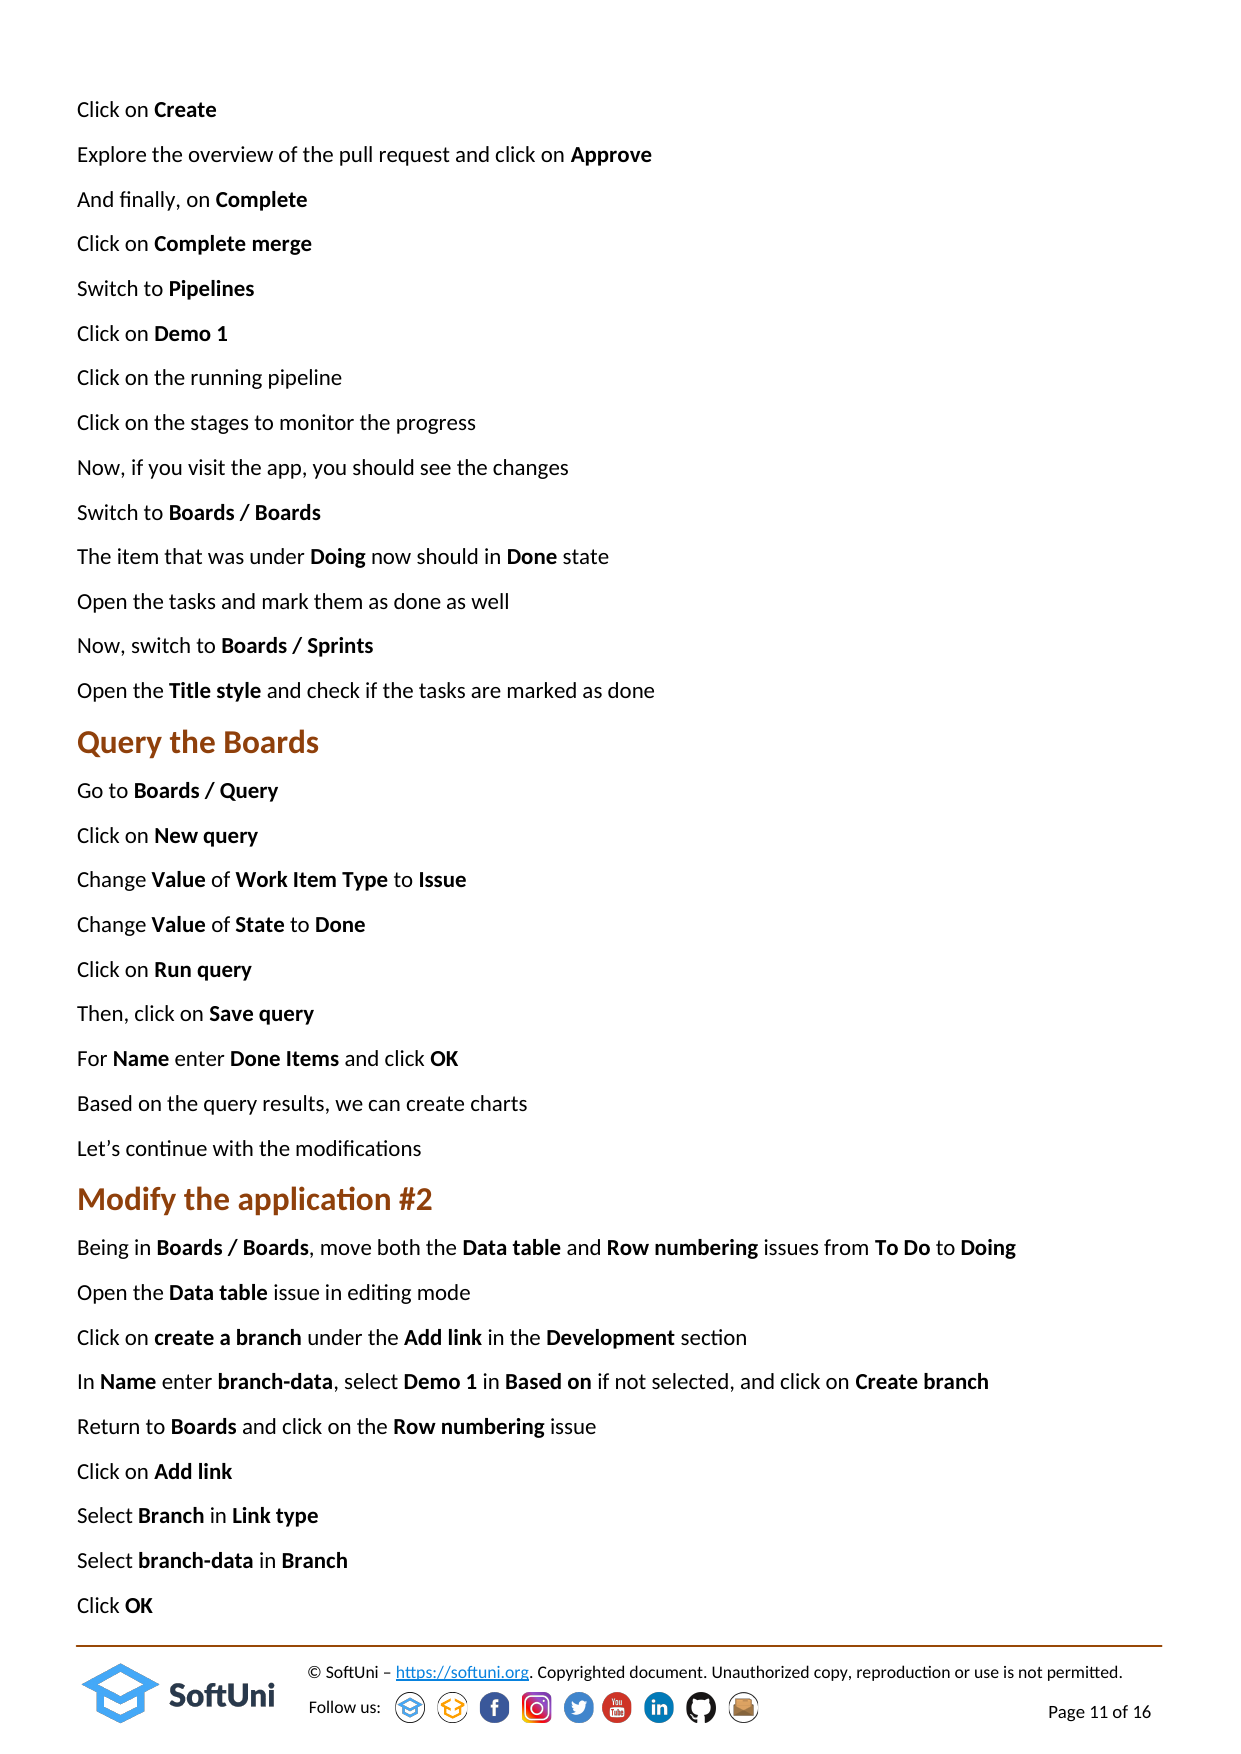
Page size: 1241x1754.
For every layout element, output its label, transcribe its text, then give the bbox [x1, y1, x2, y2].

text Being in Boards / Boards, move both the Data table and Row numbering issues from To Do to Doing [77, 1233, 1163, 1261]
picture [665, 1692, 674, 1701]
text Click on the stages to monitor the progress [77, 408, 1163, 436]
text And finally, on Complete [77, 185, 1163, 213]
text Open the tasks and mark them as done as well [77, 587, 1163, 615]
text Click on Add link [77, 1457, 1163, 1485]
text Switch to Pipelines [77, 274, 1163, 302]
text Click on New query [77, 821, 1163, 849]
text Then, click on Save query [77, 999, 1163, 1028]
text Now, switch to Boards / Sprints [77, 632, 1163, 660]
text Click on create a branch under the Add link in the Development section [77, 1323, 1163, 1351]
text Change Value of Work Item Type to Issue [77, 866, 1163, 893]
text Open the Title style and check if the tasks are marked as done [77, 676, 1163, 704]
picture [658, 1705, 667, 1714]
text In Name enter branch-data, select Demo 1 in Based on if not selected, and click on Create branch [77, 1367, 1163, 1396]
picture [437, 1692, 468, 1723]
picture [728, 1692, 759, 1723]
text Explore the overview of the pull request and click on Approve [77, 140, 1163, 168]
subtitle Query the Boards [77, 721, 1163, 762]
text Click on Create [77, 95, 1163, 123]
picture [644, 1714, 653, 1723]
picture [564, 1692, 594, 1723]
text Open the Data table issue in editing mode [77, 1278, 1163, 1306]
text Let’s continue with the modifications [77, 1134, 1163, 1162]
text Select Branch in Link type [77, 1502, 1163, 1529]
text Click OK [77, 1591, 1163, 1619]
text Click on Run query [77, 955, 1163, 983]
picture [644, 1692, 653, 1701]
text Click on Demo 1 [77, 319, 1163, 347]
picture [395, 1692, 425, 1723]
subtitle Modify the application #2 [77, 1178, 1163, 1219]
picture [665, 1714, 674, 1723]
text Switch to Boards / Boards [77, 498, 1163, 526]
picture [602, 1692, 632, 1723]
text Go to Boards / Query [77, 776, 1163, 804]
text Return to Boards and click on the Row numbering issue [77, 1412, 1163, 1440]
text Based on the query results, we can create charts [77, 1089, 1163, 1117]
text Click on Complete merge [77, 229, 1163, 257]
picture [479, 1692, 510, 1723]
text The item that was under Doing now should in Done state [77, 542, 1163, 570]
picture [686, 1692, 716, 1723]
text Click on the running pipeline [77, 363, 1163, 392]
text Select branch-data in Branch [77, 1546, 1163, 1574]
text Now, if you visit the app, you should see the changes [77, 453, 1163, 481]
text For Name enter Done Items and click OK [77, 1044, 1163, 1072]
picture [75, 1658, 281, 1729]
text Change Value of State to Done [77, 910, 1163, 938]
picture [522, 1692, 552, 1723]
